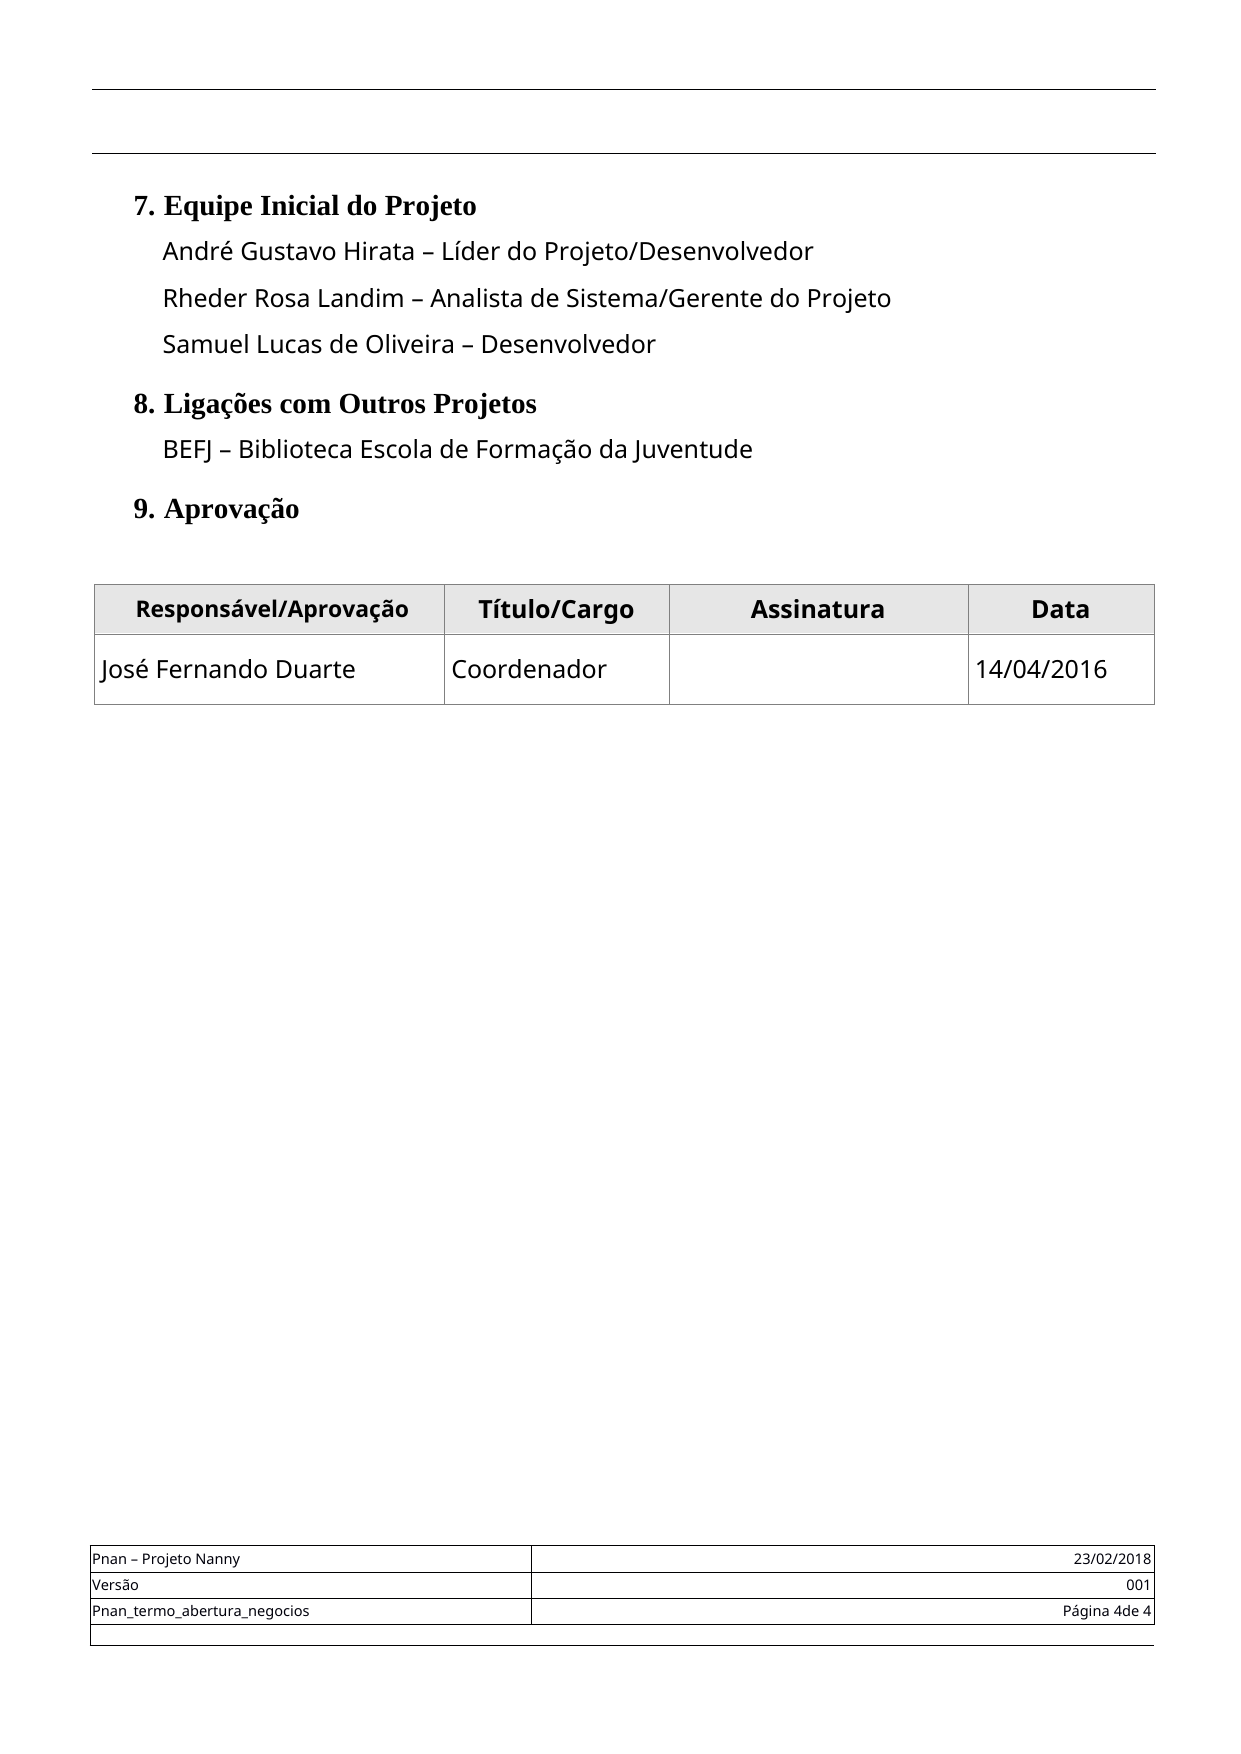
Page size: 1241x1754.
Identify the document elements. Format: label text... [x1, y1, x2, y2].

table_cell 14/04/2016 [969, 635, 1154, 704]
table_header Título/Cargo [445, 585, 669, 633]
text BEFJ – Biblioteca Escola de Formação da Juventude [88, 432, 1152, 466]
list Equipe Inicial do Projeto [155, 188, 1152, 221]
list Ligações com Outros Projetos [155, 386, 1152, 420]
list Aprovação [155, 491, 1152, 525]
table_cell José Fernando Duarte [95, 635, 444, 704]
table_header Assinatura [670, 585, 968, 633]
table_header Data [969, 585, 1154, 633]
text André Gustavo Hirata – Líder do Projeto/Desenvolvedor [88, 234, 1152, 268]
table_header Responsável/Aprovação [95, 585, 444, 633]
table_cell [670, 635, 968, 704]
text Rheder Rosa Landim – Analista de Sistema/Gerente do Projeto [88, 281, 1152, 314]
table_cell Coordenador [445, 635, 669, 704]
text Samuel Lucas de Oliveira – Desenvolvedor [88, 327, 1152, 361]
